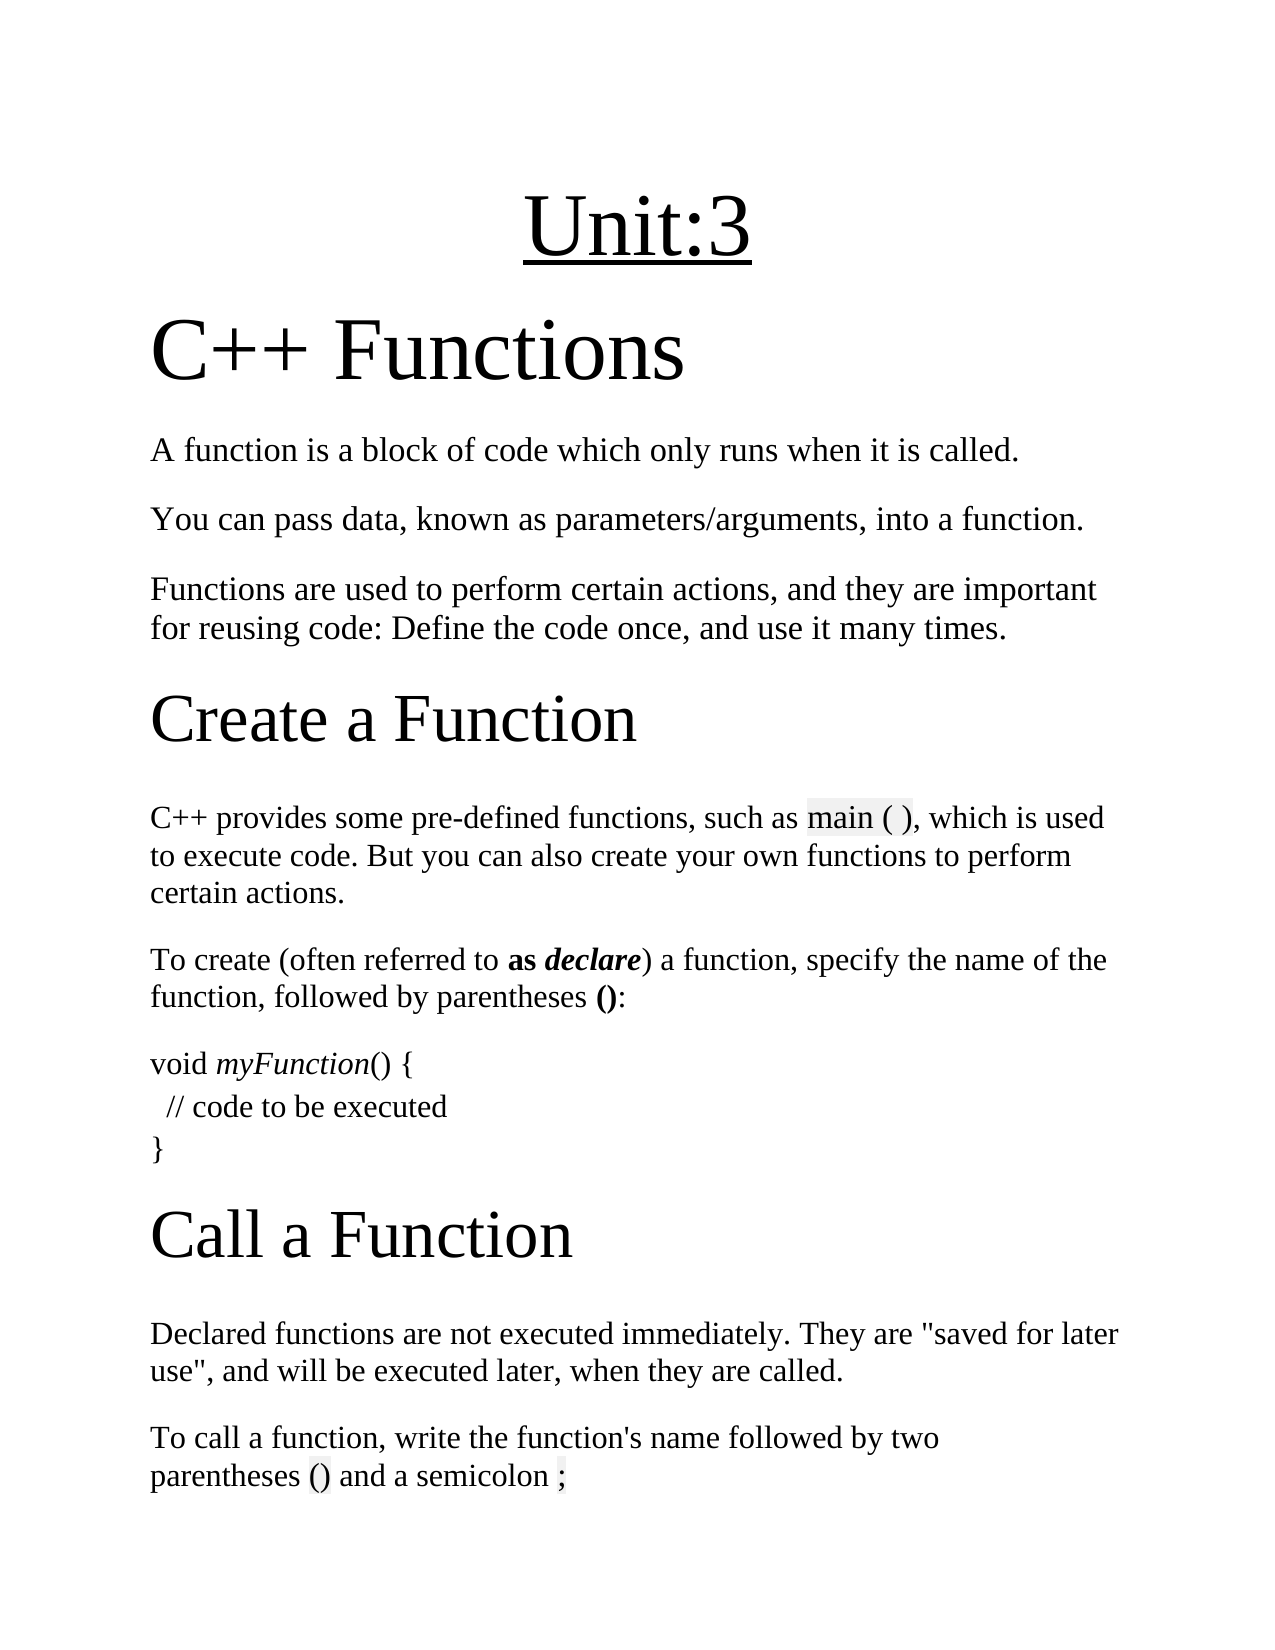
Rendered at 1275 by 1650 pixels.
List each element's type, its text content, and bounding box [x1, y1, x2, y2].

text Functions are used to perform certain actions, and they are important for reusing code: Define the code once, and use it many times. [150, 568, 1125, 647]
text Unit:3 [150, 171, 1125, 274]
text Declared functions are not executed immediately. They are "saved for later use", and will be executed later, when they are called. [150, 1314, 1125, 1389]
text You can pass data, known as parameters/arguments, into a function. [150, 498, 1125, 538]
text A function is a block of code which only runs when it is called. [150, 429, 1125, 468]
subtitle Call a Function [150, 1194, 1125, 1273]
subtitle Create a Function [150, 677, 1125, 756]
text void myFunction() { // code to be executed } [150, 1044, 1125, 1167]
text To create (often referred to as declare) a function, specify the name of the function, followed by parentheses (): [150, 940, 1125, 1014]
text C++ provides some pre-defined functions, such as main ( ), which is used to execute code. But you can also create your own functions to perform certain actions. [150, 798, 1125, 910]
text To call a function, write the function's name followed by two parentheses () and a semicolon ; [150, 1419, 1125, 1494]
text C++ Functions [150, 296, 1125, 399]
